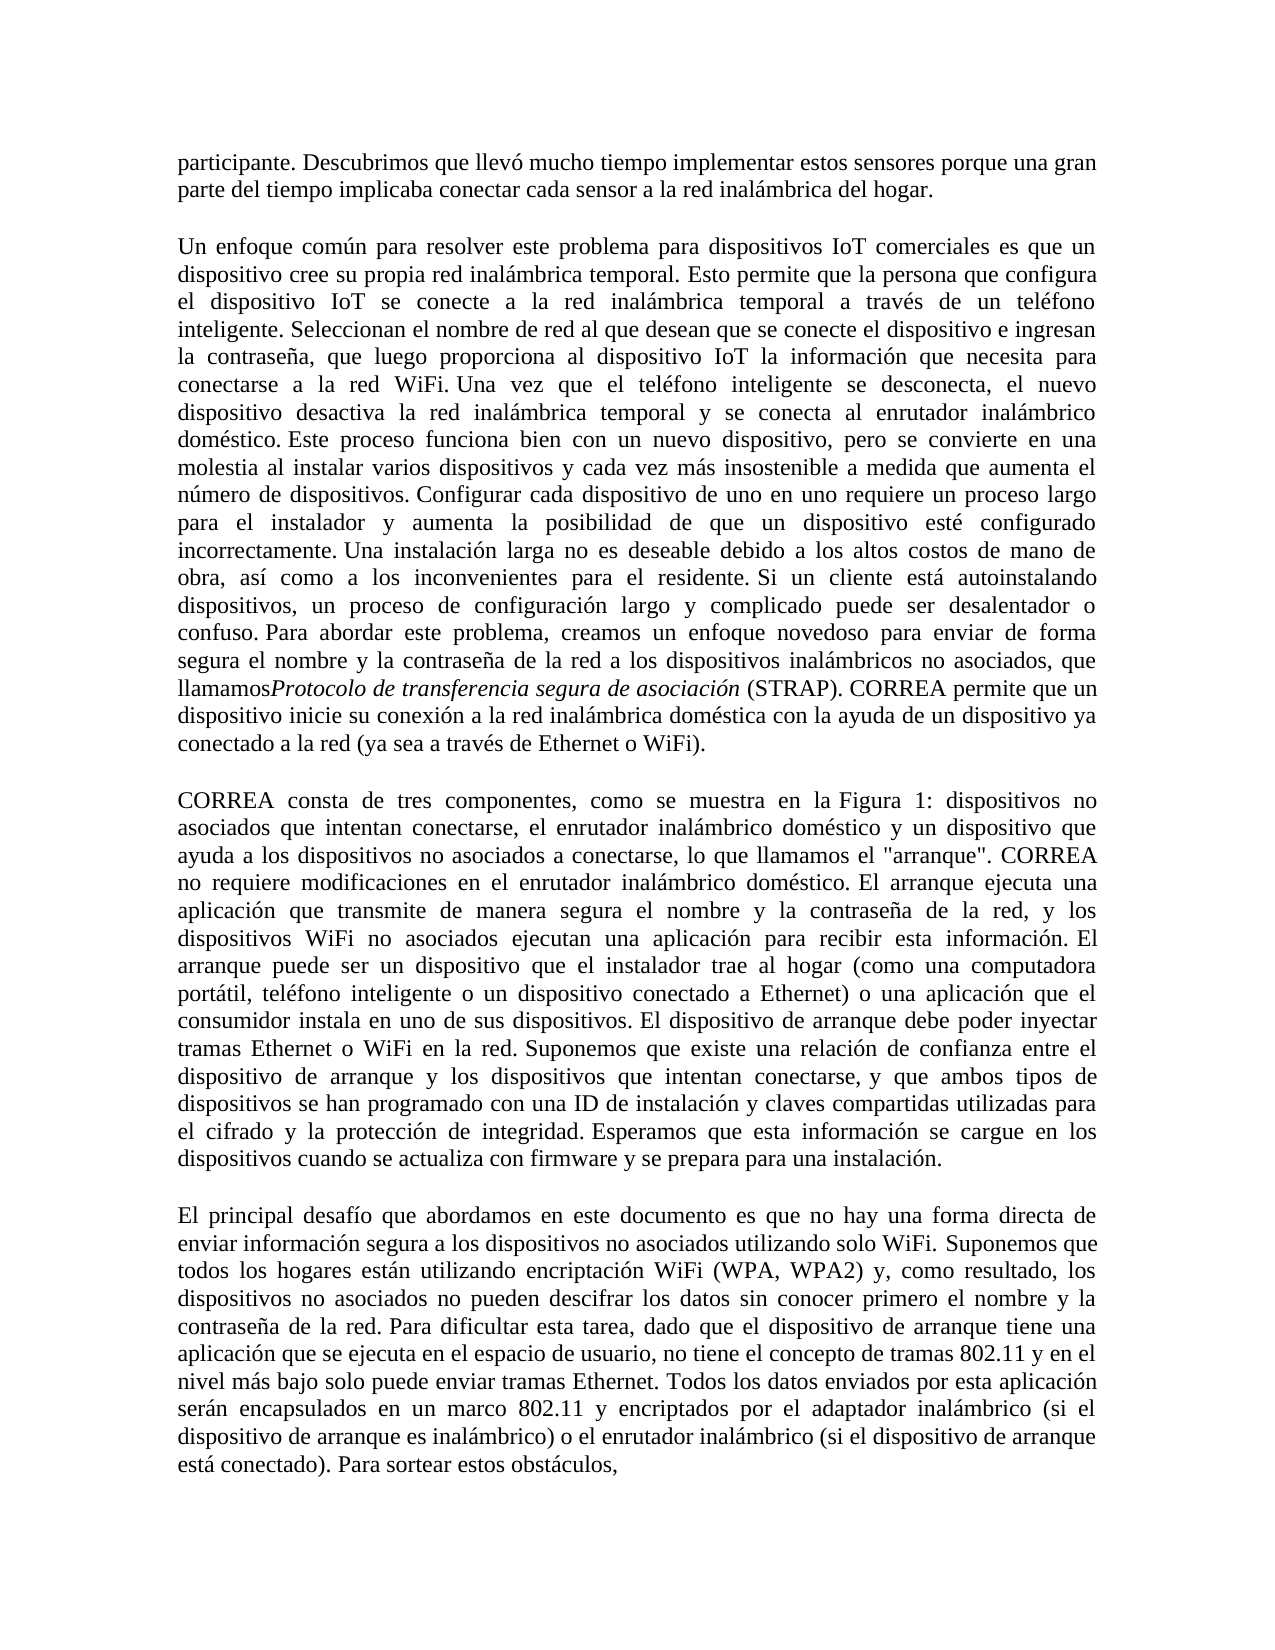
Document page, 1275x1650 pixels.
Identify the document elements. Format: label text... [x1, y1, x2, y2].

text CORREA consta de tres componentes, como se muestra en la Figura 1: dispositivos no asociados que intentan conectarse, el enrutador inalámbrico doméstico y un dispositivo que ayuda a los dispositivos no asociados a conectarse, lo que llamamos el "arranque". CORREA no requiere modificaciones en el enrutador inalámbrico doméstico. El arranque ejecuta una aplicación que transmite de manera segura el nombre y la contraseña de la red, y los dispositivos WiFi no asociados ejecutan una aplicación para recibir esta información. El arranque puede ser un dispositivo que el instalador trae al hogar (como una computadora portátil, teléfono inteligente o un dispositivo conectado a Ethernet) o una aplicación que el consumidor instala en uno de sus dispositivos. El dispositivo de arranque debe poder inyectar tramas Ethernet o WiFi en la red. Suponemos que existe una relación de confianza entre el dispositivo de arranque y los dispositivos que intentan conectarse, y que ambos tipos de dispositivos se han programado con una ID de instalación y claves compartidas utilizadas para el cifrado y la protección de integridad. Esperamos que esta información se cargue en los dispositivos cuando se actualiza con firmware y se prepara para una instalación. [177, 813, 1098, 1200]
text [177, 1229, 1098, 1450]
text Un enfoque común para resolver este problema para dispositivos IoT comerciales es que un dispositivo cree su propia red inalámbrica temporal. Esto permite que la persona que configura el dispositivo IoT se conecte a la red inalámbrica temporal a través de un teléfono inteligente. Seleccionan el nombre de red al que desean que se conecte el dispositivo e ingresan la contraseña, que luego proporciona al dispositivo IoT la información que necesita para conectarse a la red WiFi. Una vez que el teléfono inteligente se desconecta, el nuevo dispositivo desactiva la red inalámbrica temporal y se conecta al enrutador inalámbrico doméstico. Este proceso funciona bien con un nuevo dispositivo, pero se convierte en una molestia al instalar varios dispositivos y cada vez más insostenible a medida que aumenta el número de dispositivos. Configurar cada dispositivo de uno en uno requiere un proceso largo para el instalador y aumenta la posibilidad de que un dispositivo esté configurado incorrectamente. Una instalación larga no es deseable debido a los altos costos de mano de obra, así como a los inconvenientes para el residente. Si un cliente está autoinstalando dispositivos, un proceso de configuración largo y complicado puede ser desalentador o confuso. Para abordar este problema, creamos un enfoque novedoso para enviar de forma segura el nombre y la contraseña de la red a los dispositivos inalámbricos no asociados, que llamamosProtocolo de transferencia segura de asociación (STRAP). CORREA permite que un dispositivo inicie su conexión a la red inalámbrica doméstica con la ayuda de un dispositivo ya conectado a la red (ya sea a través de Ethernet o WiFi). [177, 259, 1098, 784]
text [177, 148, 1098, 230]
